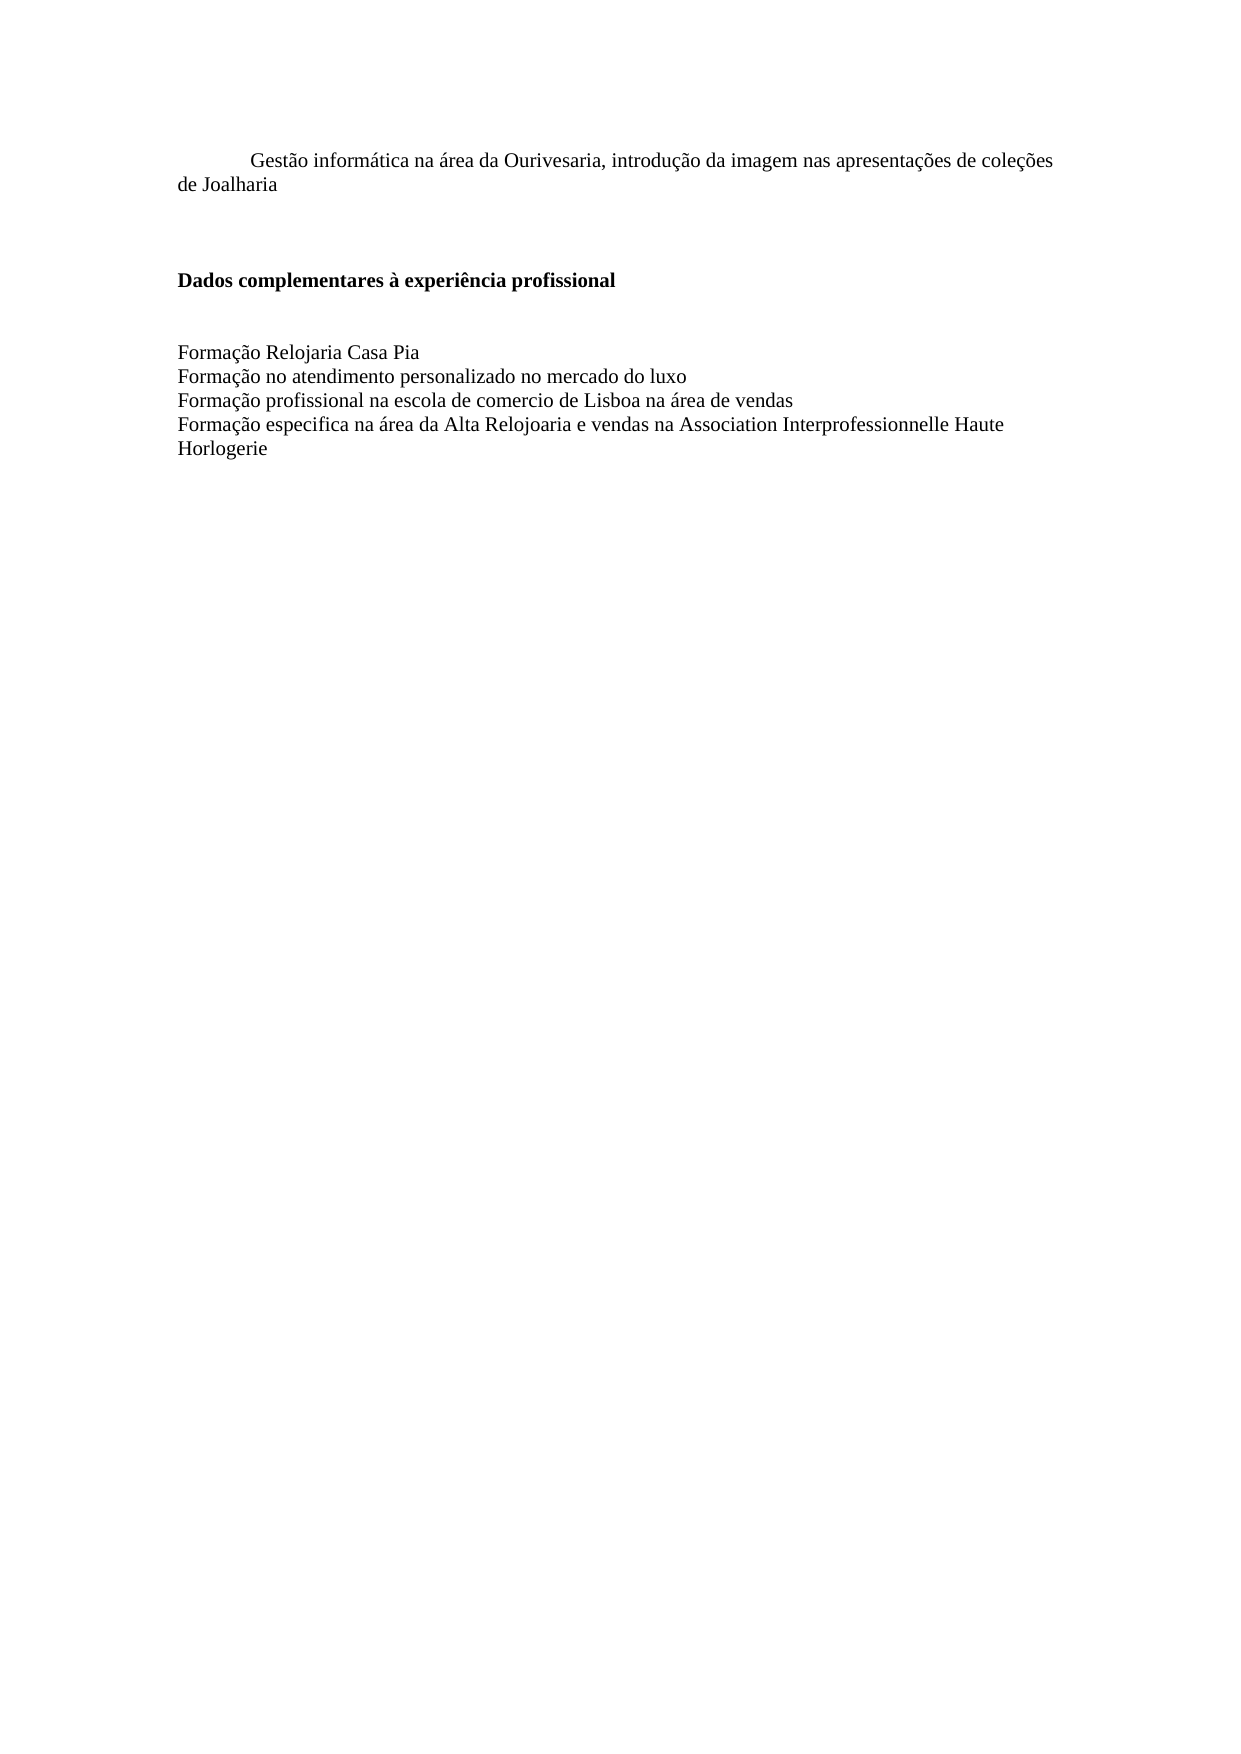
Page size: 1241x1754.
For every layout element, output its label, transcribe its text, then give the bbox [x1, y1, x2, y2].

text Formação especifica na área da Alta Relojoaria e vendas na Association Interprofessionnelle Haute Horlogerie [177, 412, 1063, 460]
text Gestão informática na área da Ourivesaria, introdução da imagem nas apresentações de coleções de Joalharia [177, 148, 1063, 196]
text Formação no atendimento personalizado no mercado do luxo [177, 364, 1063, 388]
text Formação profissional na escola de comercio de Lisboa na área de vendas [177, 388, 1063, 412]
text Formação Relojaria Casa Pia [177, 340, 1063, 364]
text Dados complementares à experiência profissional [177, 268, 1063, 292]
